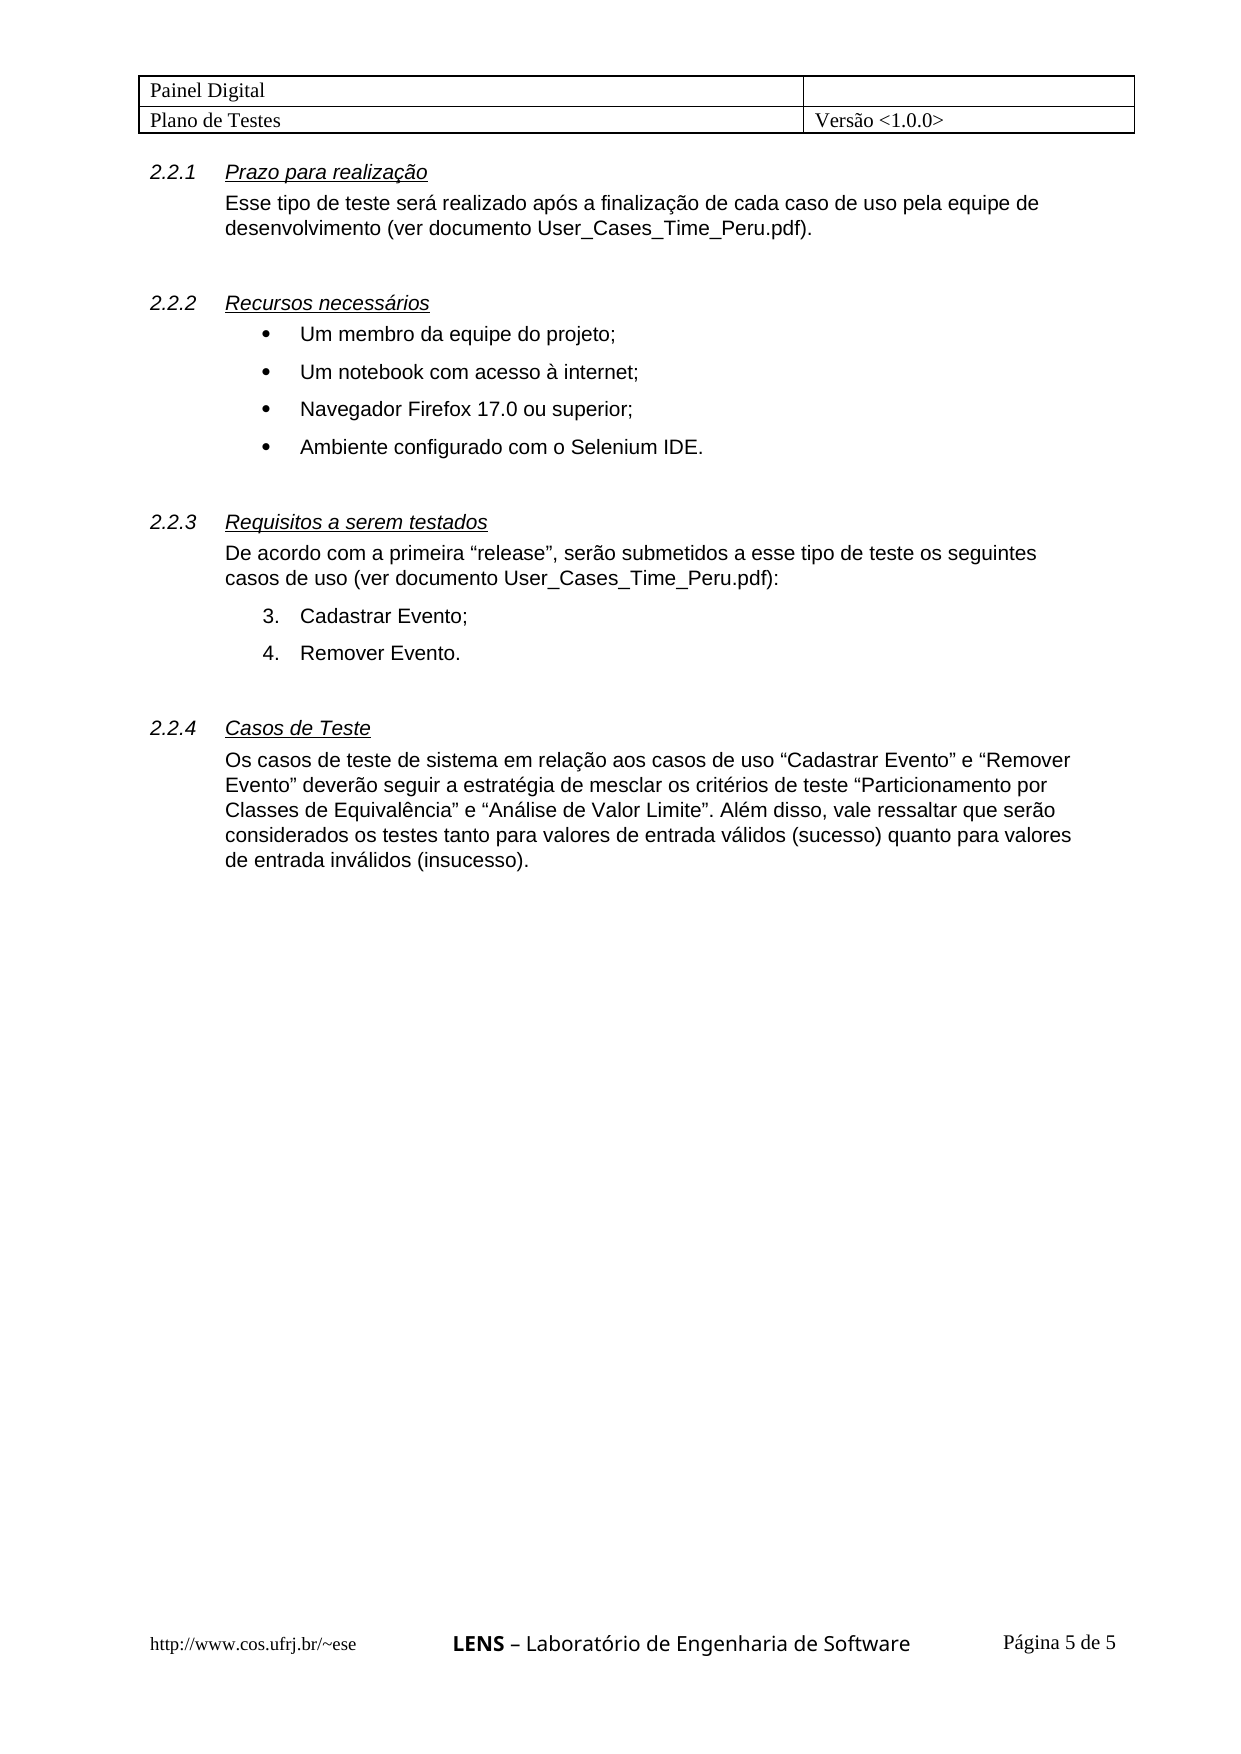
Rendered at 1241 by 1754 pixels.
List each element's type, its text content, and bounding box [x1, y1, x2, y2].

list Um notebook com acesso à internet; [262, 359, 1090, 384]
list Ambiente configurado com o Selenium IDE. [262, 434, 1090, 459]
list Navegador Firefox 17.0 ou superior; [262, 396, 1090, 421]
subtitle Casos de Teste [150, 715, 1090, 740]
text De acordo com a primeira “release”, serão submetidos a esse tipo de teste os seguintes casos de uso (ver documento User_Cases_Time_Peru.pdf): [225, 540, 1090, 590]
list Remover Evento. [262, 640, 1090, 665]
subtitle Requisitos a serem testados [150, 509, 1090, 534]
subtitle Recursos necessários [150, 290, 1090, 315]
text Os casos de teste de sistema em relação aos casos de uso “Cadastrar Evento” e “Remover Evento” deverão seguir a estratégia de mesclar os critérios de teste “Particionamento por Classes de Equivalência” e “Análise de Valor Limite”. Além disso, vale ressaltar que serão considerados os testes tanto para valores de entrada válidos (sucesso) quanto para valores de entrada inválidos (insucesso). [225, 746, 1090, 871]
list Cadastrar Evento; [262, 603, 1090, 628]
text Esse tipo de teste será realizado após a finalização de cada caso de uso pela equipe de desenvolvimento (ver documento User_Cases_Time_Peru.pdf). [225, 190, 1090, 240]
list Um membro da equipe do projeto; [262, 321, 1090, 346]
subtitle Prazo para realização [150, 159, 1090, 184]
